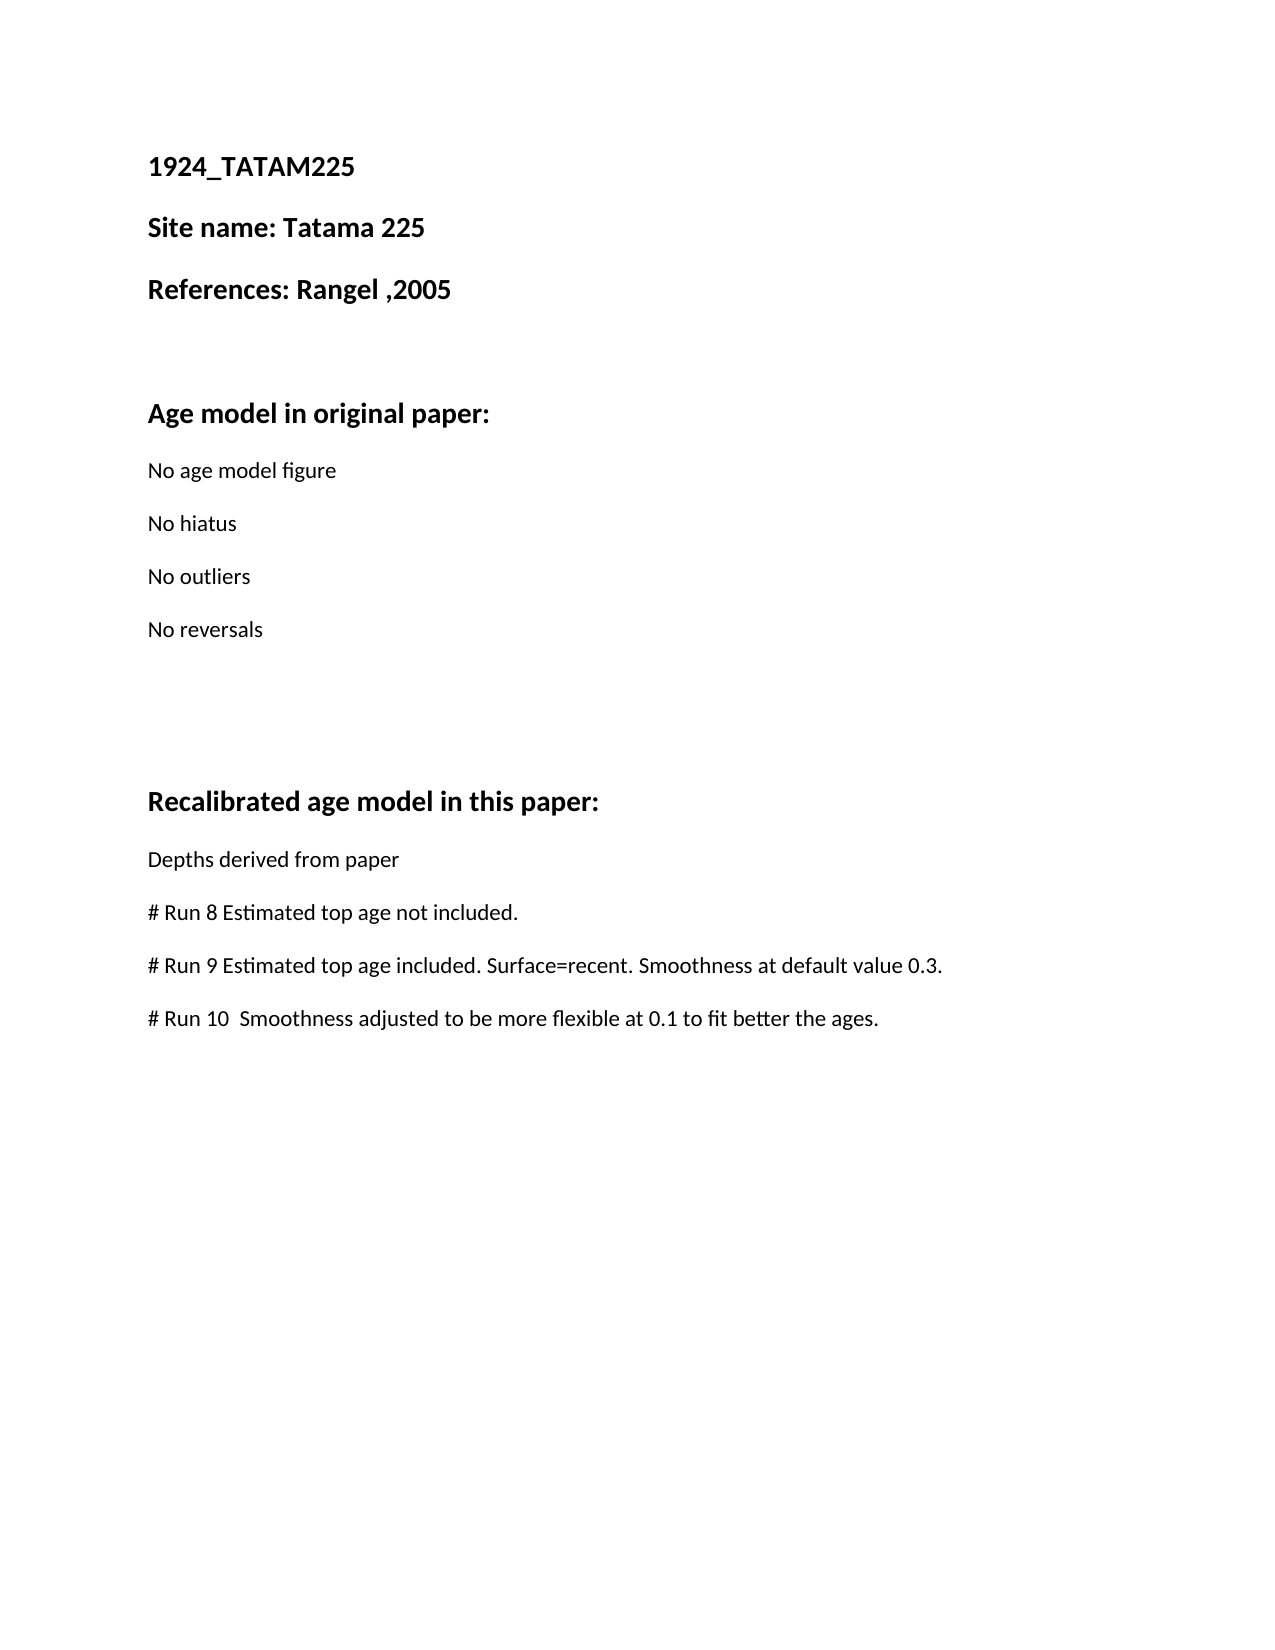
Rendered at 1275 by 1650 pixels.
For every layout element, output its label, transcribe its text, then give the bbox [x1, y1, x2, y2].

text # Run 9 Estimated top age included. Surface=recent. Smoothness at default value 0.3. [148, 951, 1127, 979]
text Depths derived from paper [148, 845, 1127, 873]
text 1924_TATAM225 [148, 148, 1127, 183]
text No outliers [148, 562, 1127, 591]
text Recalibrated age model in this paper: [148, 783, 1127, 819]
text No reversals [148, 616, 1127, 643]
text References: Rangel ,2005 [148, 271, 1127, 307]
text Site name: Tatama 225 [148, 209, 1127, 245]
text No age model figure [148, 456, 1127, 484]
text # Run 8 Estimated top age not included. [148, 898, 1127, 926]
text Age model in original paper: [148, 395, 1127, 430]
text No hiatus [148, 509, 1127, 537]
text # Run 10 Smoothness adjusted to be more flexible at 0.1 to fit better the ages. [148, 1004, 1127, 1032]
